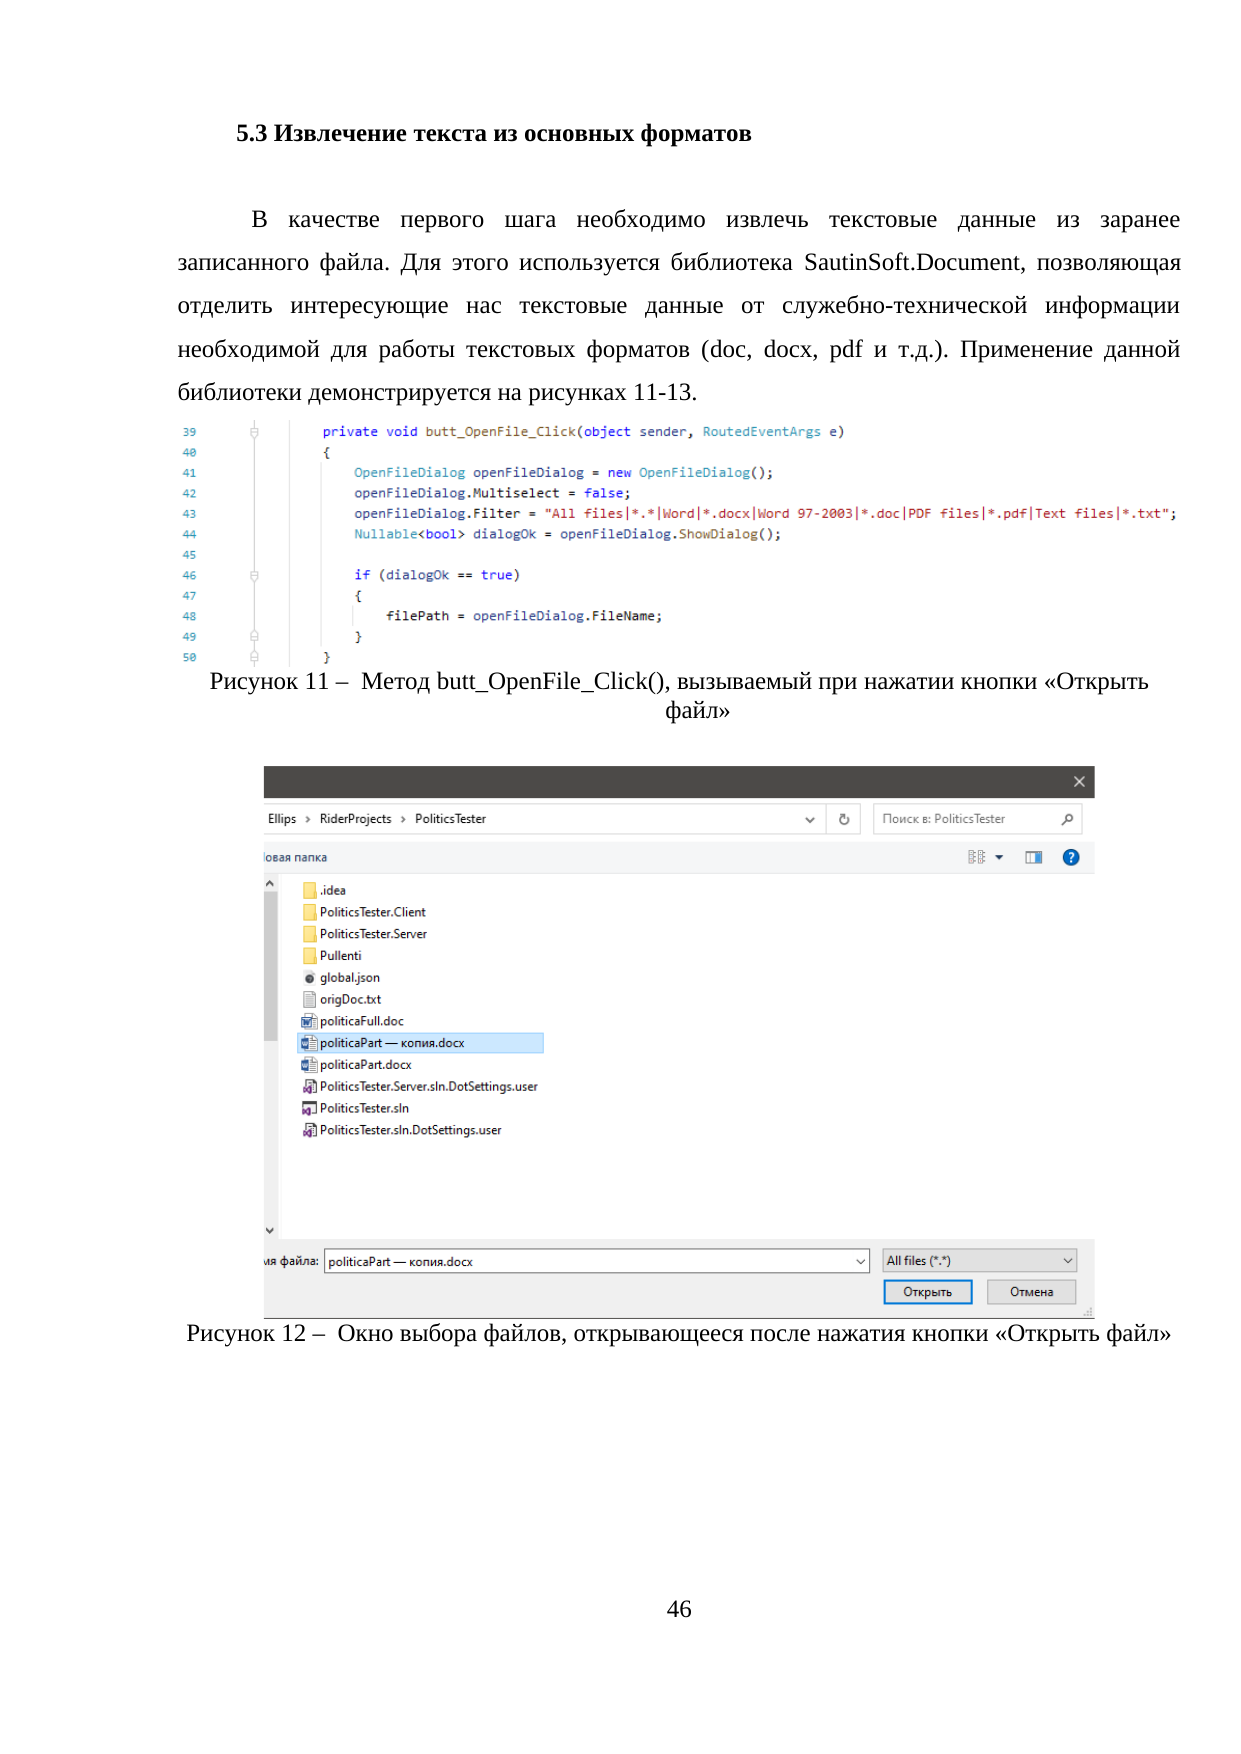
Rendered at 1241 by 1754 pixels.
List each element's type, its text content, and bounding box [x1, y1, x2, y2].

text Окно выбора файлов, открывающееся после нажатия кнопки «Открыть файл» [177, 1318, 1181, 1347]
picture [177, 420, 1182, 667]
subtitle Извлечение текста из основных форматов [177, 118, 1181, 147]
text В качестве первого шага необходимо извлечь текстовые данные из заранее записанного файла. Для этого используется библиотека SautinSoft.Document, позволяющая отделить интересующие нас текстовые данные от служебно-технической информации необходимой для работы текстовых форматов (doc, docx, pdf и т.д.). Применение данной библиотеки демонстрируется на рисунках 11-13. [177, 204, 1181, 406]
text Метод butt_OpenFile_Click(), вызываемый при нажатии кнопки «Открыть файл» [177, 667, 1181, 724]
picture [263, 766, 1095, 1319]
